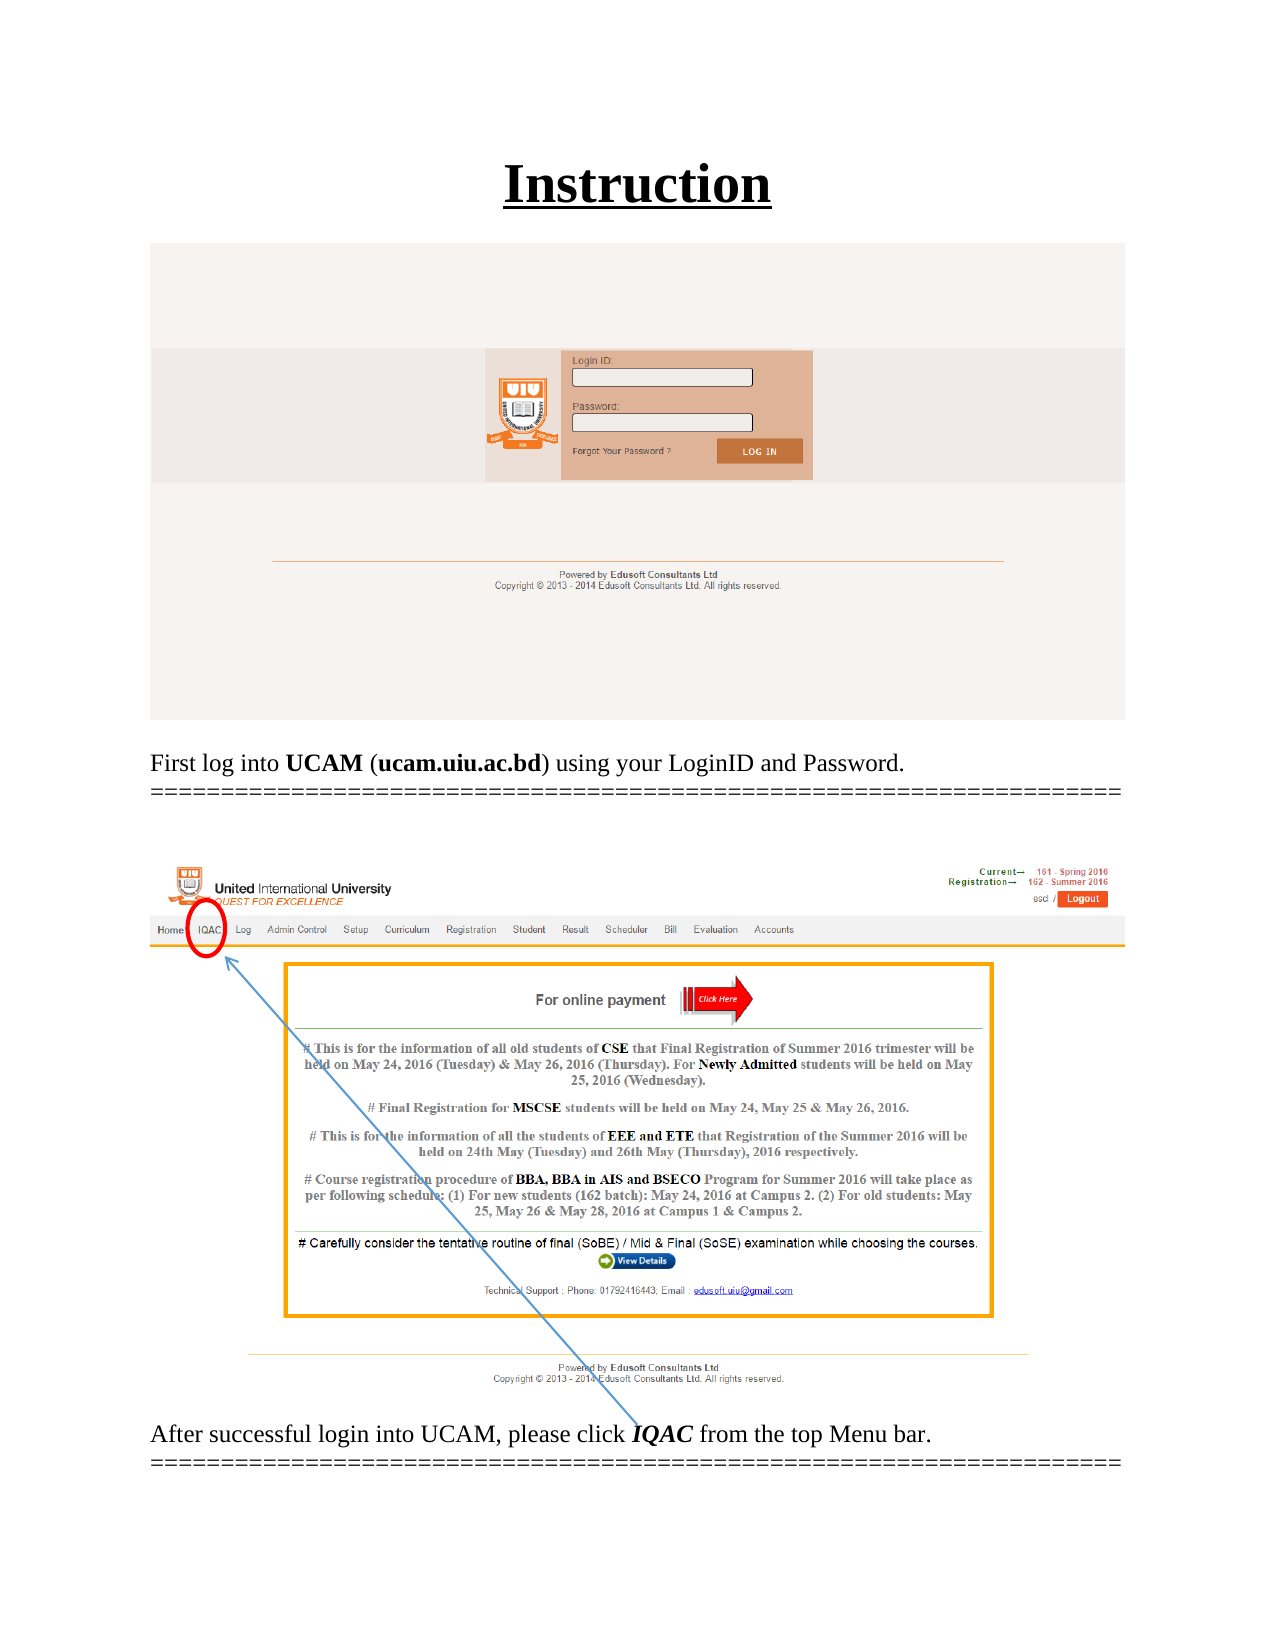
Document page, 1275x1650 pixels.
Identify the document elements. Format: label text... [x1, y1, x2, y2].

picture [150, 863, 1125, 1391]
text First log into UCAM (ucam.uiu.ac.bd) using your LoginID and Password. [150, 748, 1125, 777]
text ===================================================================== [150, 777, 1125, 806]
text ===================================================================== [150, 1448, 1125, 1477]
text Instruction [150, 150, 1125, 215]
text After successful login into UCAM, please click IQAC from the top Menu bar. [150, 1419, 1125, 1448]
picture [150, 243, 1125, 720]
